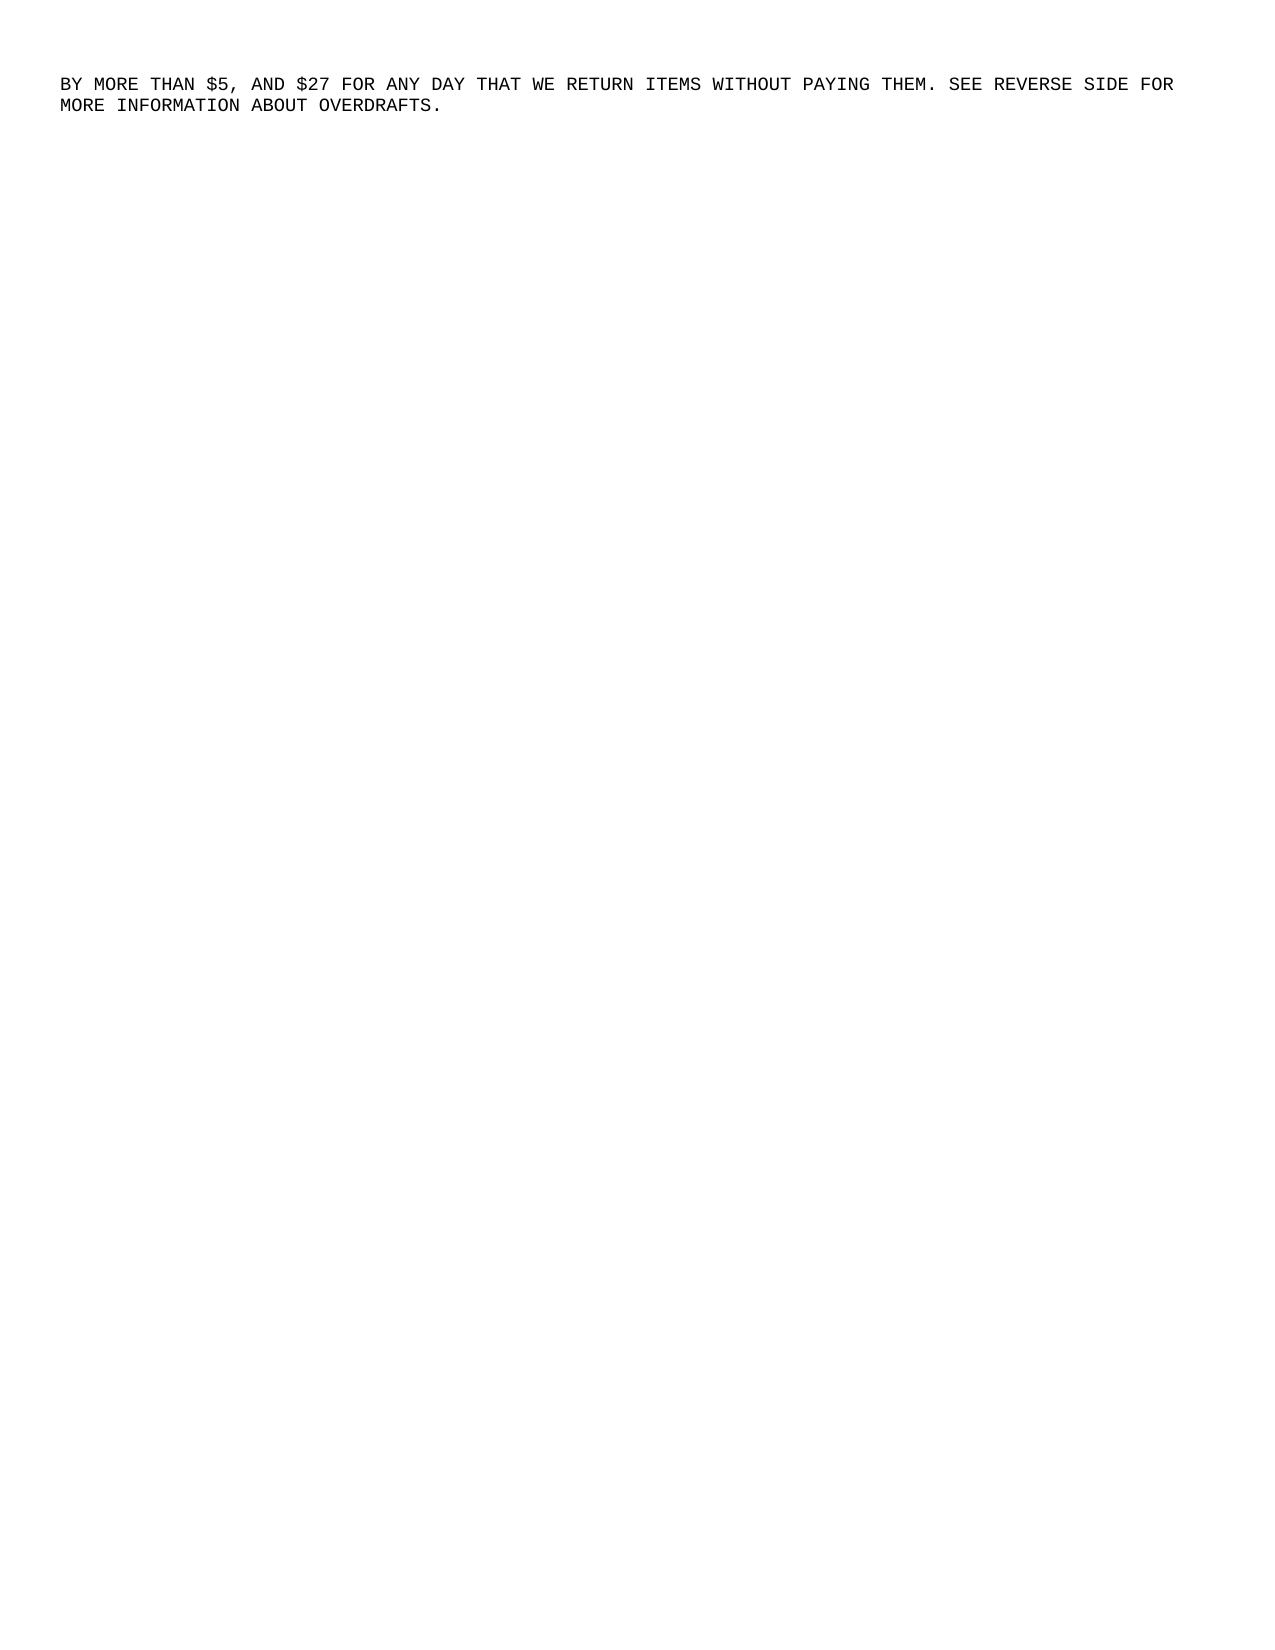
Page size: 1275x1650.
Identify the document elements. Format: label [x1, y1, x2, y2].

text [60, 75, 1215, 117]
